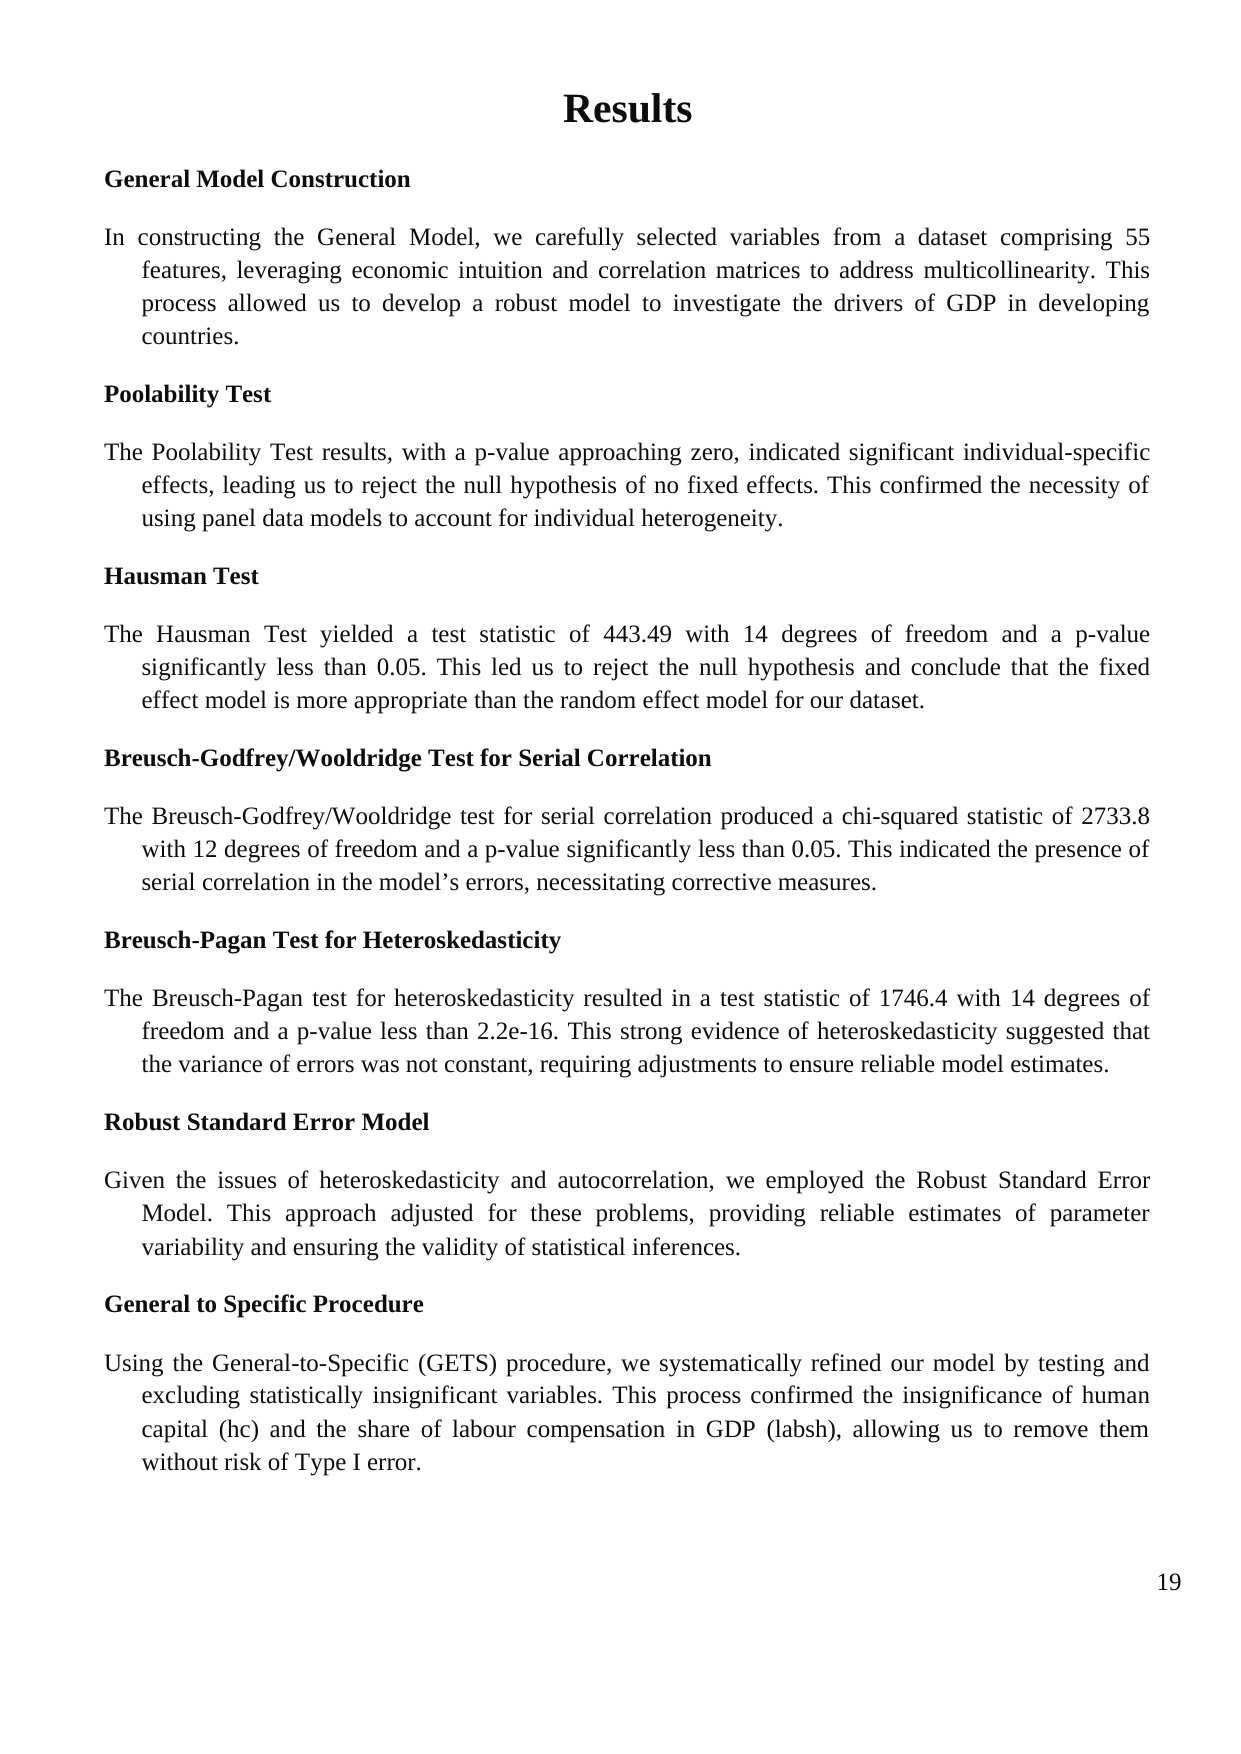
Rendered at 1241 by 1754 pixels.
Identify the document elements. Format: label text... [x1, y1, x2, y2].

text In constructing the General Model, we carefully selected variables from a dataset comprising 55 features, leveraging economic intuition and correlation matrices to address multicollinearity. This process allowed us to develop a robust model to investigate the drivers of GDP in developing countries. [104, 222, 1151, 350]
text The Breusch-Pagan test for heteroskedasticity resulted in a test statistic of 1746.4 with 14 degrees of freedom and a p-value less than 2.2e-16. This strong evidence of heteroskedasticity suggested that the variance of errors was not constant, requiring adjustments to ensure reliable model estimates. [104, 983, 1151, 1078]
subtitle Robust Standard Error Model [104, 1107, 1151, 1136]
subtitle General Model Construction [104, 164, 1151, 193]
subtitle Hausman Test [104, 561, 1151, 590]
subtitle Breusch-Pagan Test for Heteroskedasticity [104, 925, 1151, 954]
subtitle General to Specific Procedure [104, 1289, 1151, 1318]
text The Poolability Test results, with a p-value approaching zero, indicated significant individual-specific effects, leading us to reject the null hypothesis of no fixed effects. This confirmed the necessity of using panel data models to account for individual heterogeneity. [104, 437, 1151, 532]
text The Hausman Test yielded a test statistic of 443.49 with 14 degrees of freedom and a p-value significantly less than 0.05. This led us to reject the null hypothesis and conclude that the fixed effect model is more appropriate than the random effect model for our dataset. [104, 619, 1151, 714]
subtitle Results [104, 84, 1151, 132]
text Given the issues of heteroskedasticity and autocorrelation, we employed the Robust Standard Error Model. This approach adjusted for these problems, providing reliable estimates of parameter variability and ensuring the validity of statistical inferences. [104, 1166, 1151, 1260]
subtitle Poolability Test [104, 379, 1151, 408]
text The Breusch-Godfrey/Wooldridge test for serial correlation produced a chi-squared statistic of 2733.8 with 12 degrees of freedom and a p-value significantly less than 0.05. This indicated the presence of serial correlation in the model’s errors, necessitating corrective measures. [104, 801, 1151, 896]
text Using the General-to-Specific (GETS) procedure, we systematically refined our model by testing and excluding statistically insignificant variables. This process confirmed the insignificance of human capital (hc) and the share of labour compensation in GDP (labsh), allowing us to remove them without risk of Type I error. [104, 1348, 1151, 1475]
subtitle Breusch-Godfrey/Wooldridge Test for Serial Correlation [104, 743, 1151, 772]
